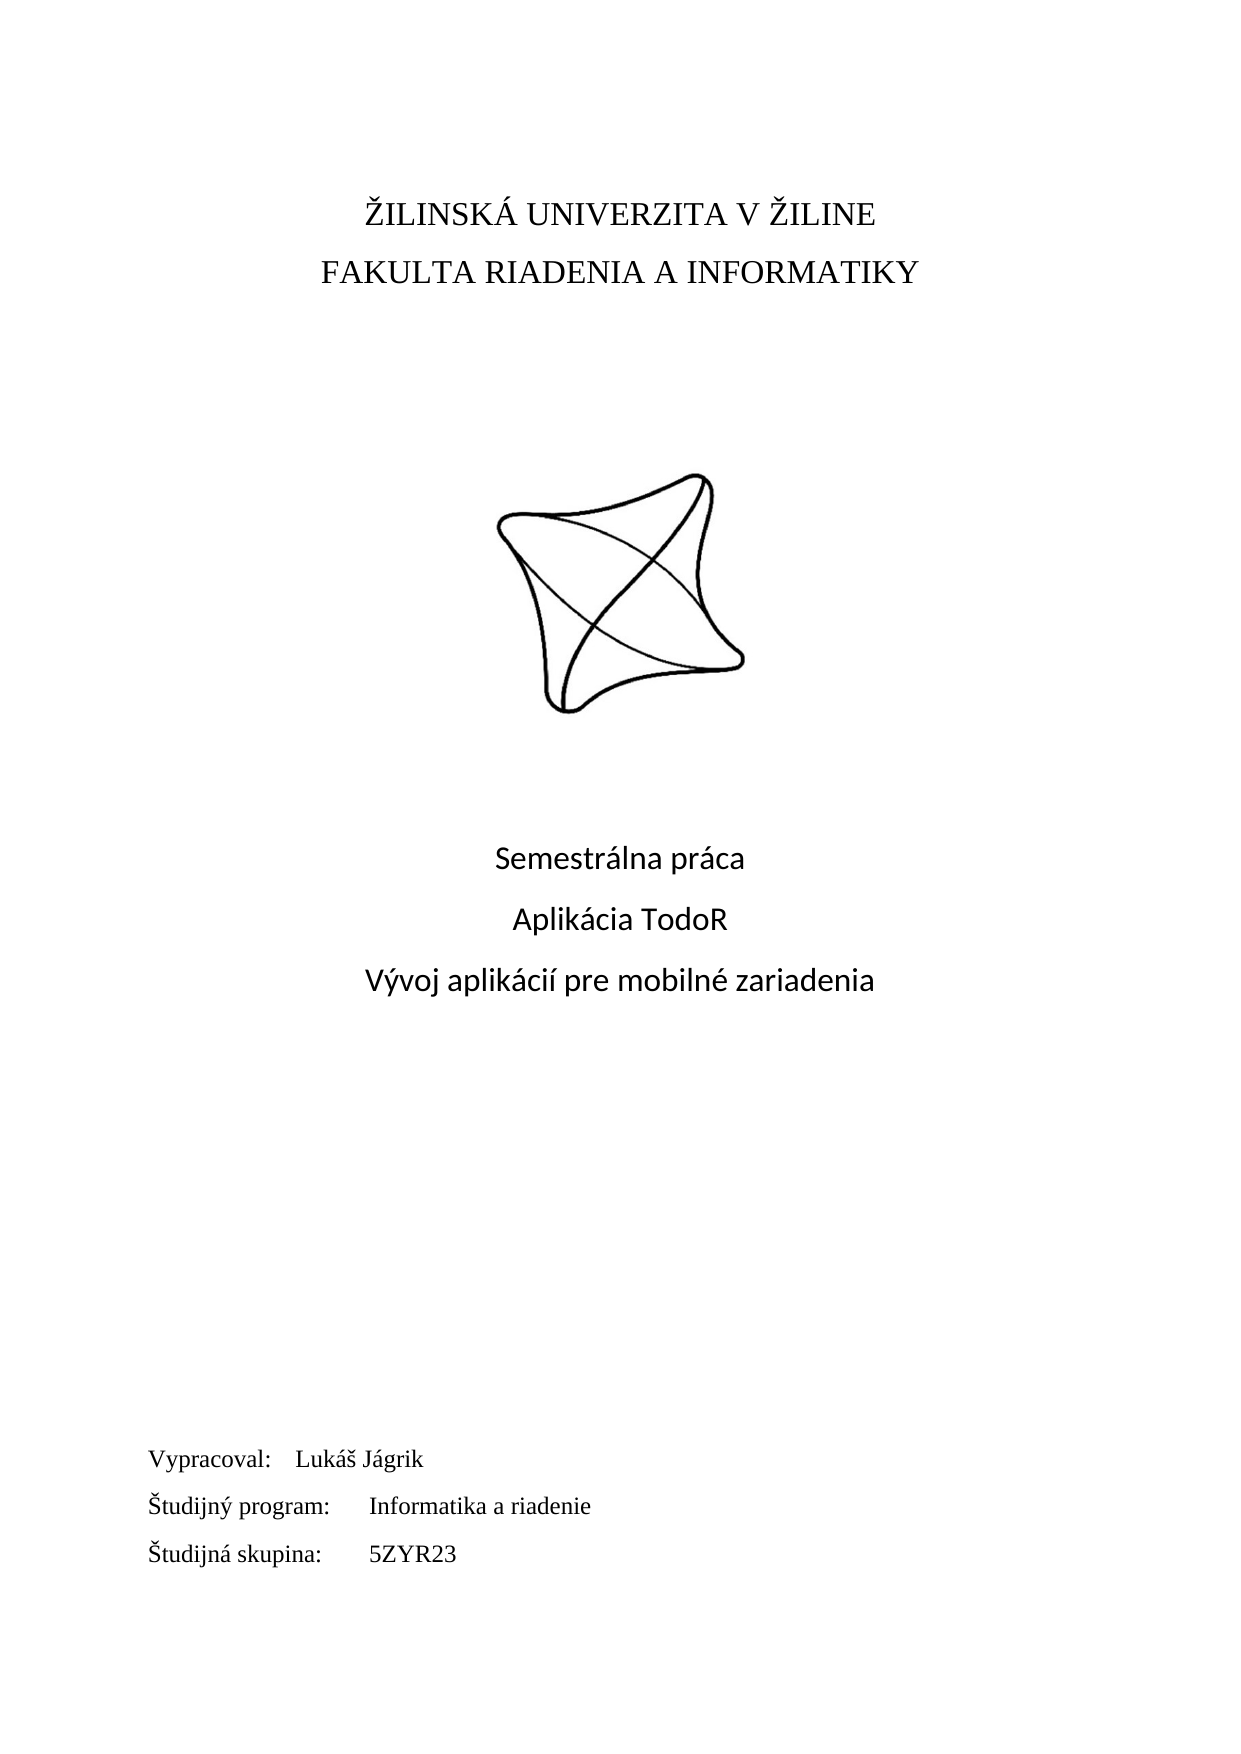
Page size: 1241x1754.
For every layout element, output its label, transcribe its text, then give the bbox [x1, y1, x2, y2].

text ŽILINSKÁ UNIVERZITA V ŽILINE [148, 194, 1093, 233]
picture [272, 368, 968, 819]
text Študijná skupina: 5ZYR23 [148, 1539, 1093, 1568]
text Vypracoval: Lukáš Jágrik [148, 1444, 1093, 1472]
text Študijný program: Informatika a riadenie [148, 1491, 1093, 1520]
text Semestrálna práca [148, 837, 1093, 878]
text FAKULTA RIADENIA A INFORMATIKY [148, 252, 1093, 291]
text Vývoj aplikácií pre mobilné zariadenia [148, 959, 1093, 999]
text Aplikácia TodoR [148, 898, 1093, 939]
